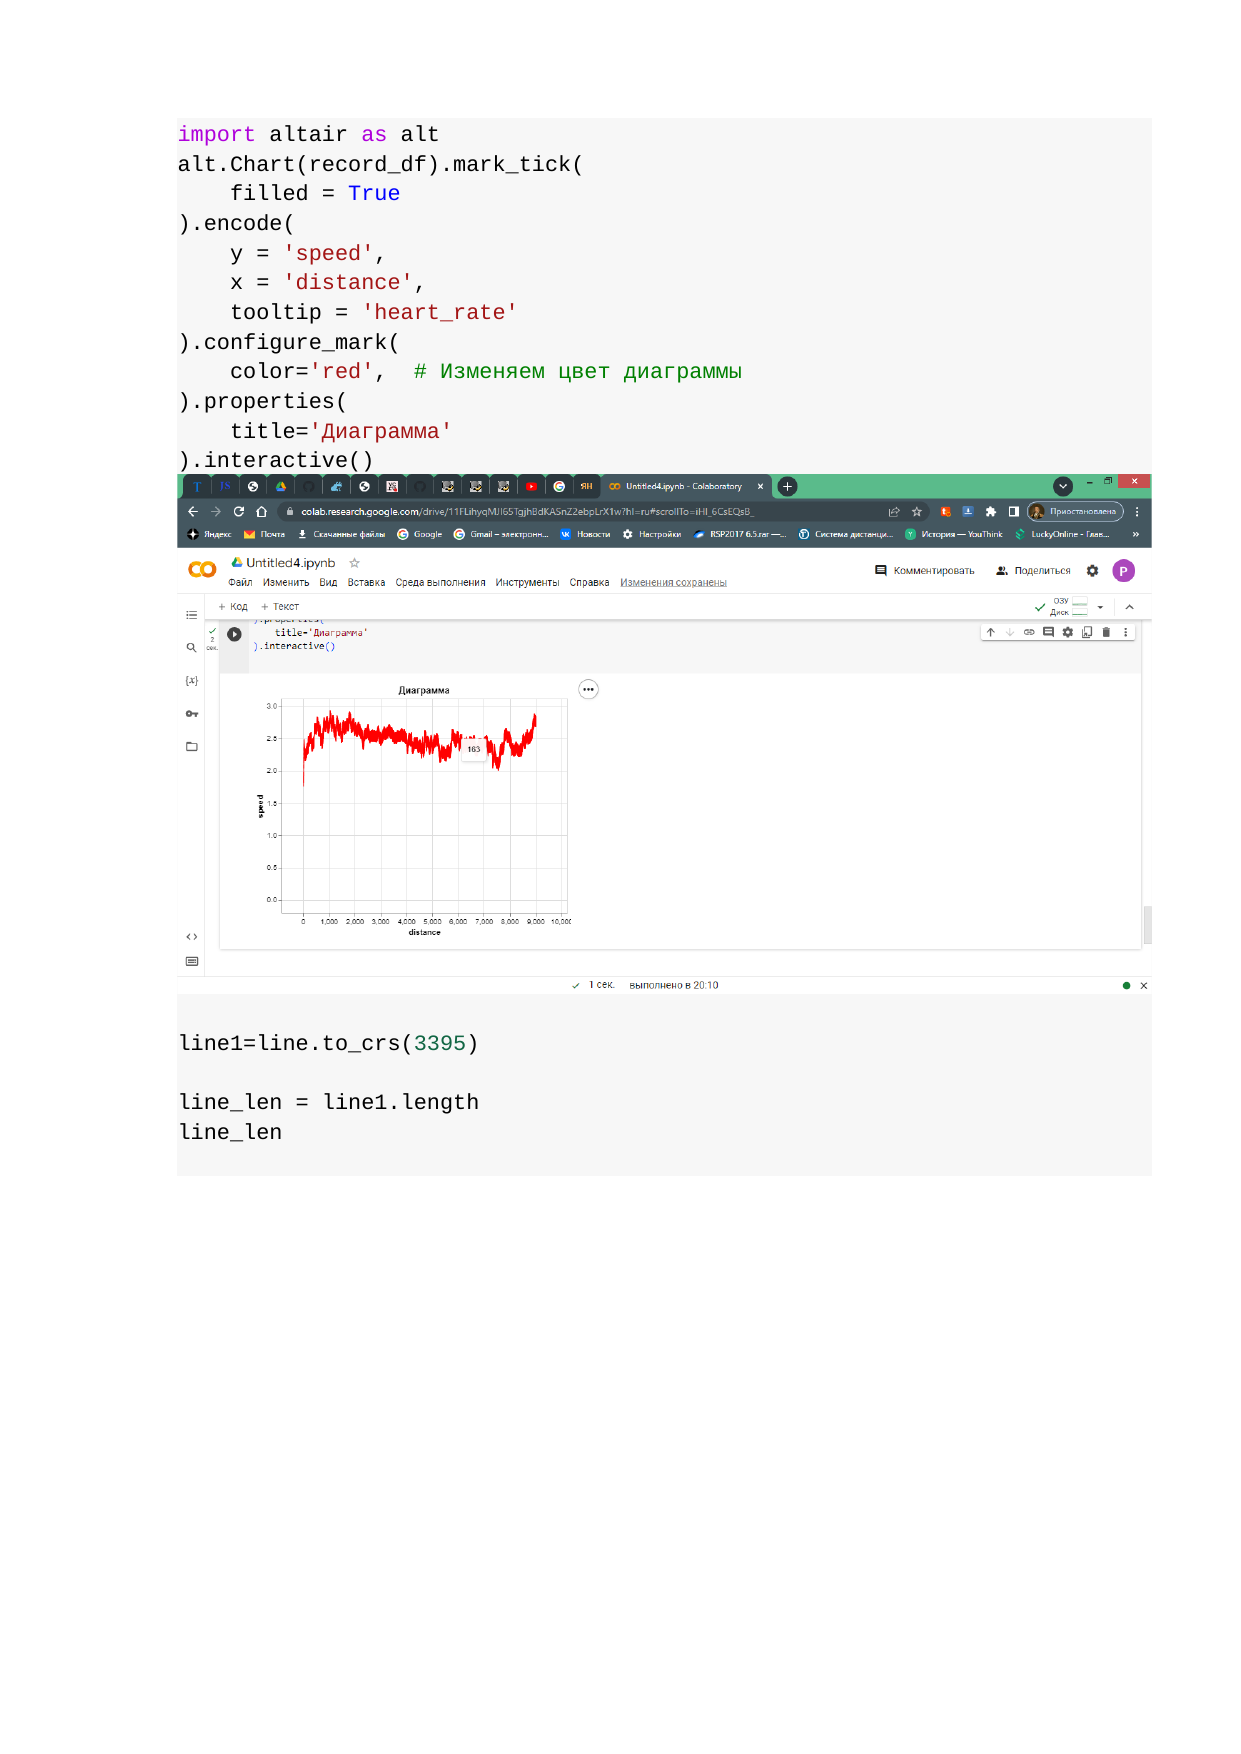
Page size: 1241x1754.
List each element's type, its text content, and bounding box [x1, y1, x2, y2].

text ).properties( [177, 385, 1152, 415]
text filled = True [177, 177, 1152, 207]
text line_len [177, 1116, 1152, 1146]
picture [177, 474, 1152, 994]
text ).configure_mark( [177, 326, 1152, 356]
text import altair as alt [177, 118, 1152, 148]
text ).interactive() [177, 445, 1152, 474]
text color='red', # Изменяем цвет диаграммы [177, 356, 1152, 385]
text title='Диаграмма' [177, 415, 1152, 445]
text line_len = line1.length [177, 1087, 1152, 1116]
text line1=line.to_crs(3395) [177, 1027, 1152, 1057]
text x = 'distance', [177, 267, 1152, 296]
text y = 'speed', [177, 237, 1152, 267]
text tooltip = 'heart_rate' [177, 296, 1152, 326]
text alt.Chart(record_df).mark_tick( [177, 148, 1152, 177]
text ).encode( [177, 207, 1152, 237]
